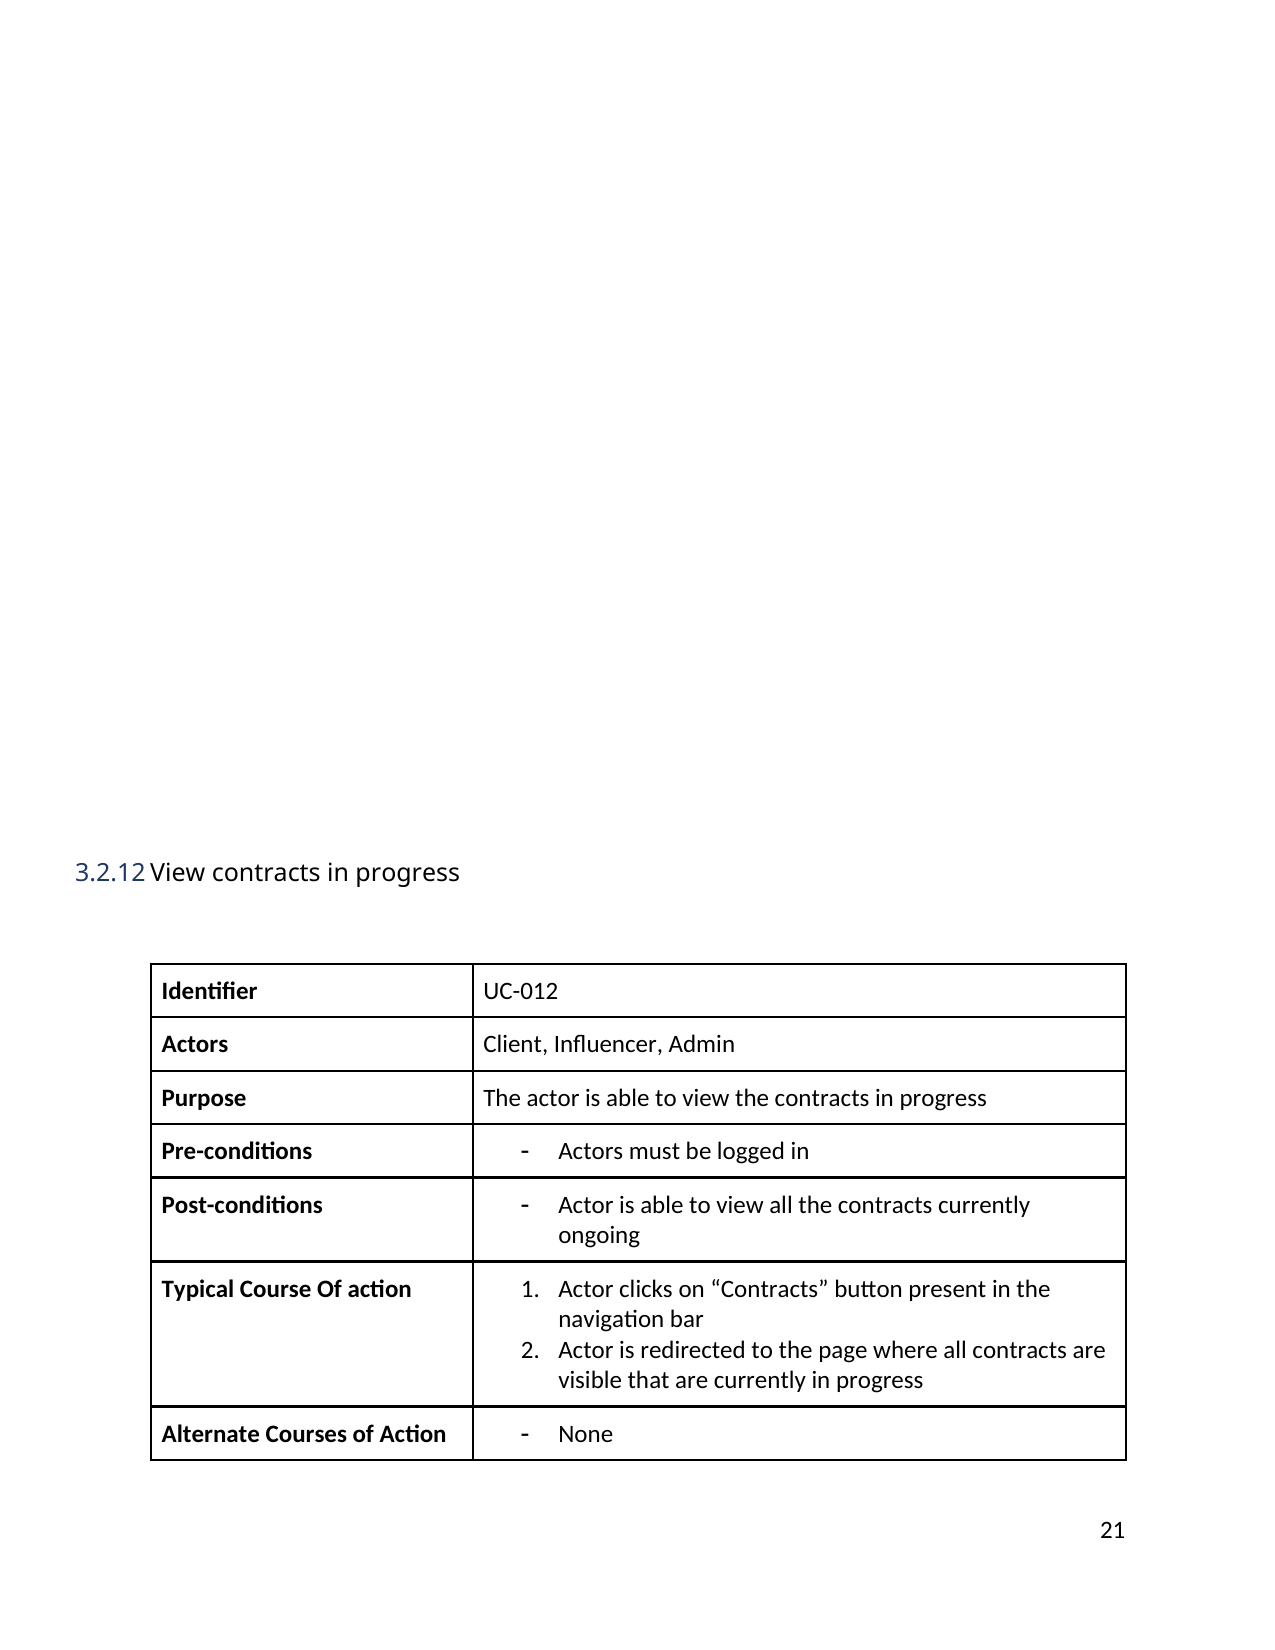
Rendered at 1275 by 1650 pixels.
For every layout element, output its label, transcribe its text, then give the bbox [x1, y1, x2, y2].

table_cell Pre-conditions [152, 1125, 472, 1176]
table_cell Post-conditions [152, 1179, 472, 1260]
table_cell Typical Course Of action [152, 1263, 472, 1405]
subtitle 3.2.12 View contracts in progress [75, 855, 1125, 889]
table_cell Actor is able to view all the contracts currently ongoing [474, 1179, 1125, 1260]
table_cell Alternate Courses of Action [152, 1408, 472, 1459]
table_cell Actors must be logged in [474, 1125, 1125, 1176]
table_header Identifier [152, 965, 472, 1016]
table_cell Actor clicks on “Contracts” button present in the navigation bar Actor is redirected to the page where all contracts are visible that are currently in progress [474, 1263, 1125, 1405]
table_cell Client, Influencer, Admin [474, 1018, 1125, 1069]
table_cell Actors [152, 1018, 472, 1069]
table_header UC-012 [474, 965, 1125, 1016]
table_cell None [474, 1408, 1125, 1459]
table_cell Purpose [152, 1072, 472, 1123]
table_cell The actor is able to view the contracts in progress [474, 1072, 1125, 1123]
